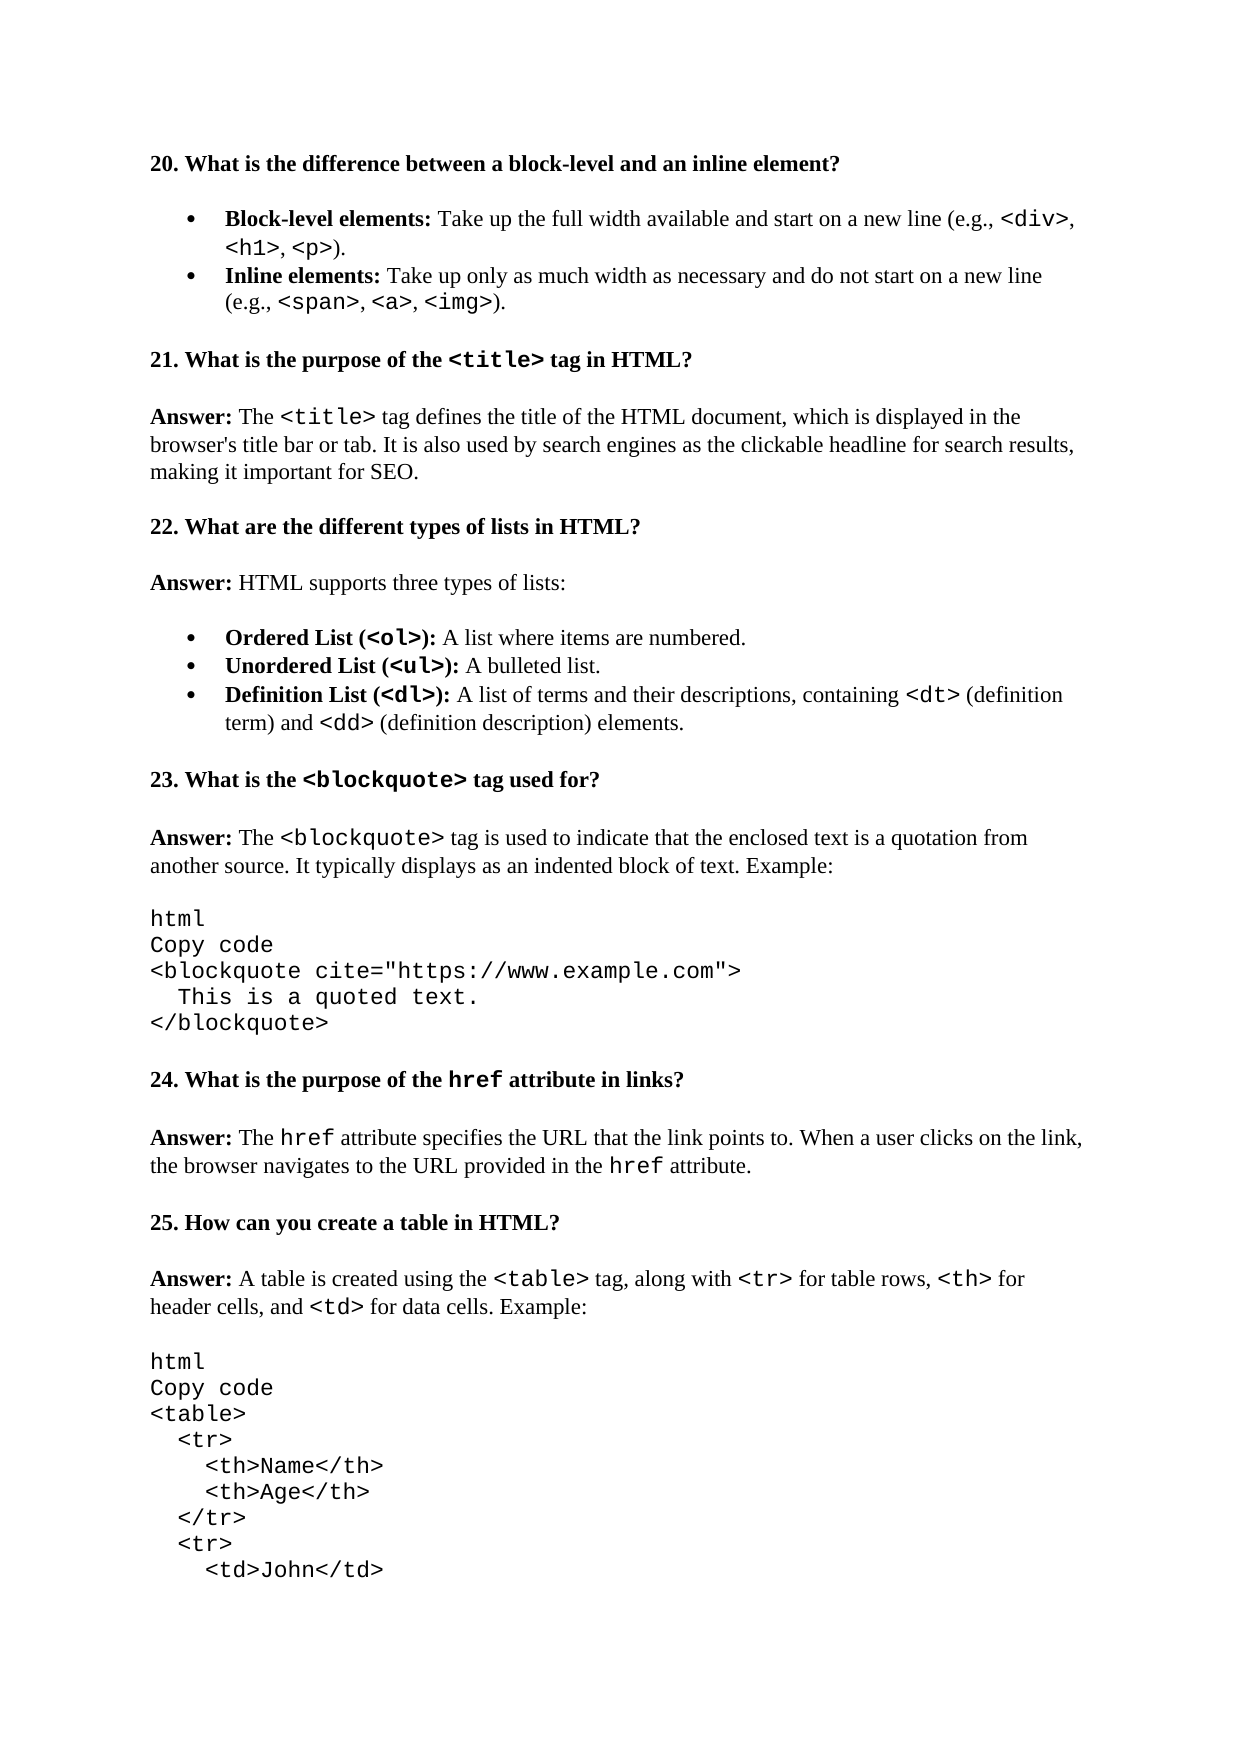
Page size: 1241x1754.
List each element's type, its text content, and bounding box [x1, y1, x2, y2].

text <td>John</td> [150, 1558, 1090, 1584]
text <th>Name</th> [150, 1454, 1090, 1480]
text <th>Age</th> [150, 1480, 1090, 1506]
text <tr> [150, 1532, 1090, 1558]
text html [150, 1351, 1090, 1376]
text Copy code [150, 1376, 1090, 1402]
text 23. What is the <blockquote> tag used for? [150, 766, 1090, 794]
text Copy code [150, 933, 1090, 959]
list Definition List (<dl>): A list of terms and their descriptions, containing <dt> (definition term) and <dd> (definition description) elements. [187, 681, 1090, 737]
list Unordered List (<ul>): A bulleted list. [187, 652, 1090, 681]
list Inline elements: Take up only as much width as necessary and do not start on a new line (e.g., <span>, <a>, <img>). [187, 262, 1090, 317]
text html [150, 907, 1090, 933]
text 20. What is the difference between a block-level and an inline element? [150, 150, 1090, 176]
text <table> [150, 1402, 1090, 1428]
text <blockquote cite="https://www.example.com"> [150, 959, 1090, 985]
text This is a quoted text. [150, 985, 1090, 1011]
text 24. What is the purpose of the href attribute in links? [150, 1066, 1090, 1094]
text </blockquote> [150, 1011, 1090, 1037]
list Ordered List (<ol>): A list where items are numbered. [187, 624, 1090, 652]
text </tr> [150, 1506, 1090, 1532]
text Answer: The <title> tag defines the title of the HTML document, which is displayed in the browser's title bar or tab. It is also used by search engines as the clickable headline for search results, making it important for SEO. [150, 403, 1090, 484]
text Answer: The <blockquote> tag is used to indicate that the enclosed text is a quotation from another source. It typically displays as an indented block of text. Example: [150, 824, 1090, 878]
text 22. What are the different types of lists in HTML? [150, 513, 1090, 539]
text Answer: A table is created using the <table> tag, along with <tr> for table rows, <th> for header cells, and <td> for data cells. Example: [150, 1265, 1090, 1321]
text <tr> [150, 1428, 1090, 1454]
list Block-level elements: Take up the full width available and start on a new line (e.g., <div>, <h1>, <p>). [187, 206, 1090, 262]
text Answer: HTML supports three types of lists: [150, 569, 1090, 595]
text 25. How can you create a table in HTML? [150, 1209, 1090, 1236]
text Answer: The href attribute specifies the URL that the link points to. When a user clicks on the link, the browser navigates to the URL provided in the href attribute. [150, 1124, 1090, 1180]
text 21. What is the purpose of the <title> tag in HTML? [150, 346, 1090, 374]
